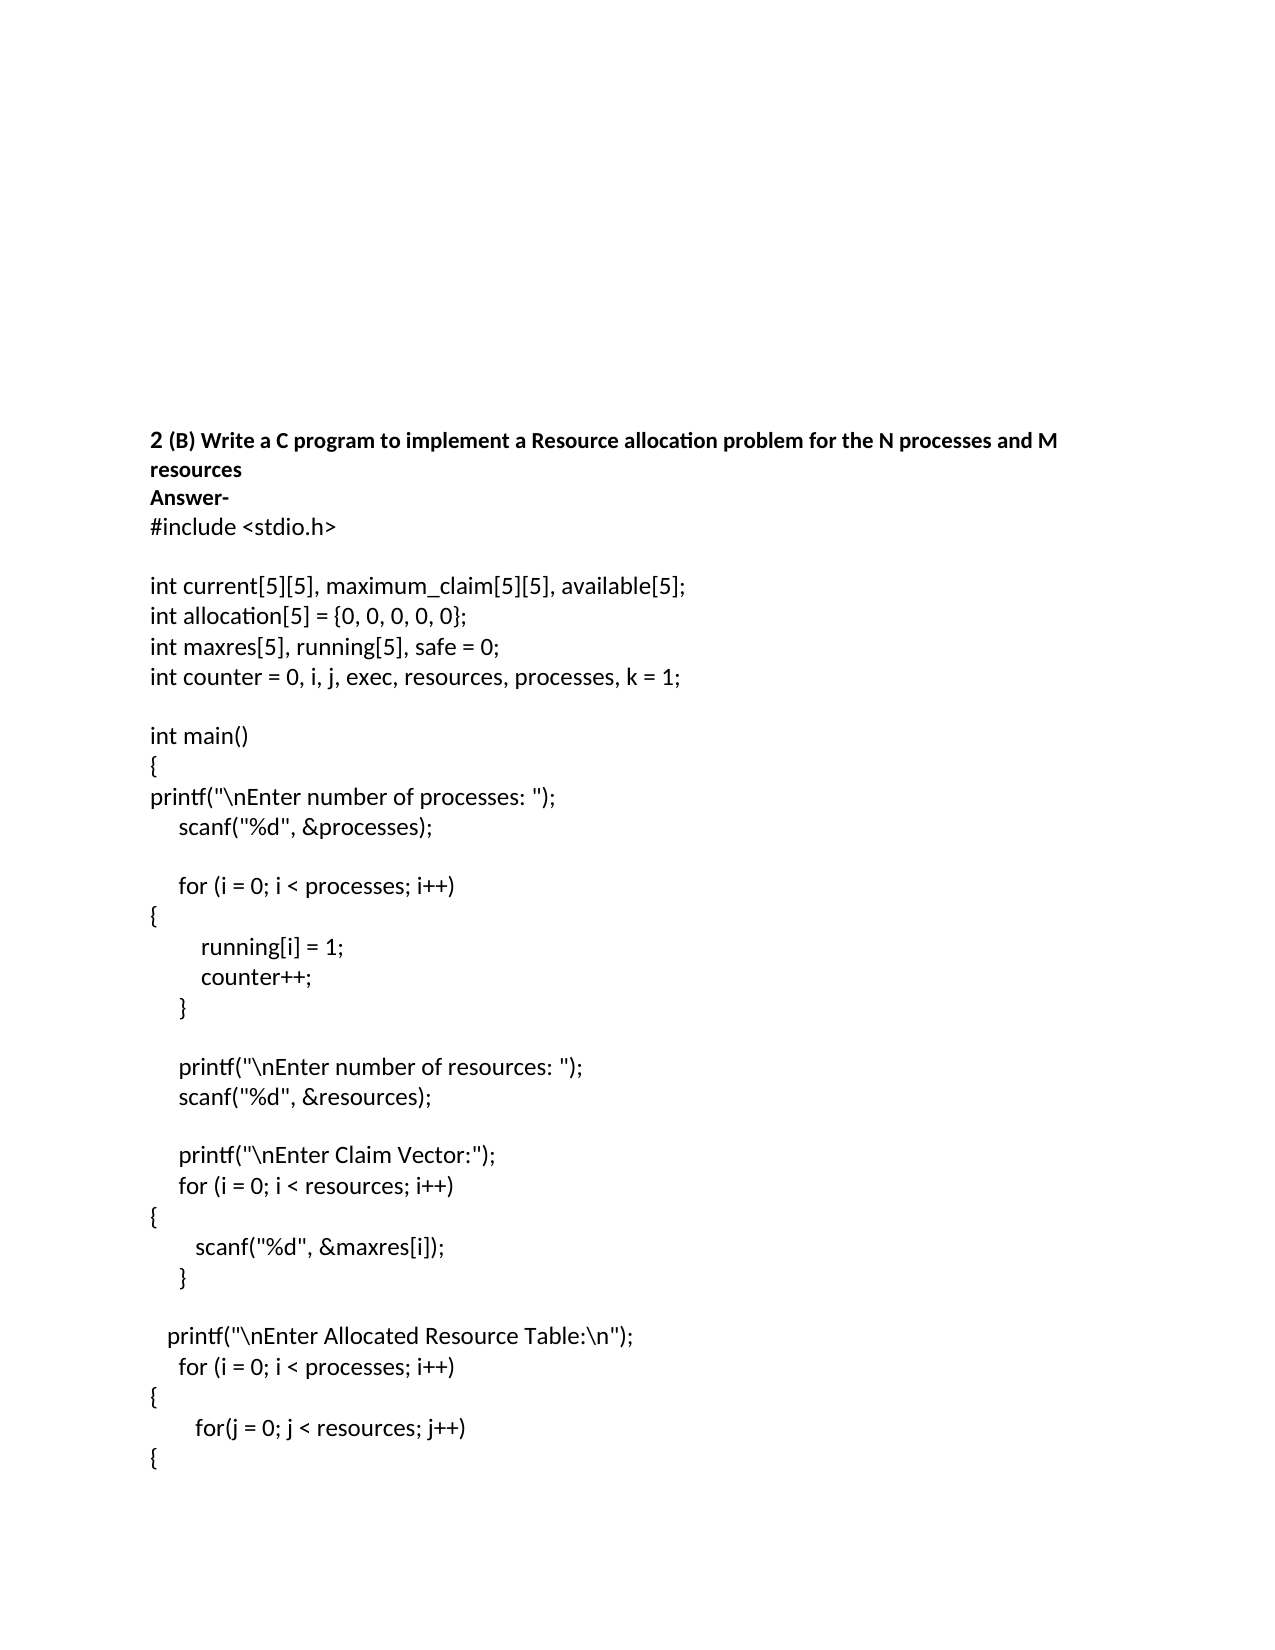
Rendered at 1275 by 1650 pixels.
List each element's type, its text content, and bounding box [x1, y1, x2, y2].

text #include <stdio.h> [150, 511, 1125, 542]
text int maxres[5], running[5], safe = 0; [150, 631, 1125, 661]
text printf("\nEnter Claim Vector:"); [150, 1140, 1125, 1170]
text Answer- [150, 483, 1125, 511]
text { [150, 1381, 1125, 1412]
text scanf("%d", &maxres[i]); [150, 1231, 1125, 1262]
text printf("\nEnter number of processes: "); [150, 781, 1125, 811]
text running[i] = 1; [150, 931, 1125, 962]
text int main() [150, 720, 1125, 750]
text int allocation[5] = {0, 0, 0, 0, 0}; [150, 600, 1125, 631]
text for (i = 0; i < processes; i++) [150, 870, 1125, 901]
text scanf("%d", &resources); [150, 1081, 1125, 1112]
text for (i = 0; i < resources; i++) [150, 1170, 1125, 1201]
text } [150, 1262, 1125, 1292]
text int counter = 0, i, j, exec, resources, processes, k = 1; [150, 661, 1125, 692]
text printf("\nEnter number of resources: "); [150, 1051, 1125, 1081]
text scanf("%d", &processes); [150, 811, 1125, 842]
text counter++; [150, 962, 1125, 992]
text 2 (B) Write a C program to implement a Resource allocation problem for the N processes and M resources [150, 425, 1125, 483]
text { [150, 750, 1125, 781]
text { [150, 901, 1125, 931]
text for (i = 0; i < processes; i++) [150, 1351, 1125, 1381]
text { [150, 1201, 1125, 1231]
text int current[5][5], maximum_claim[5][5], available[5]; [150, 570, 1125, 600]
text } [150, 992, 1125, 1023]
text { [150, 1442, 1125, 1473]
text for(j = 0; j < resources; j++) [150, 1412, 1125, 1442]
text printf("\nEnter Allocated Resource Table:\n"); [150, 1320, 1125, 1351]
